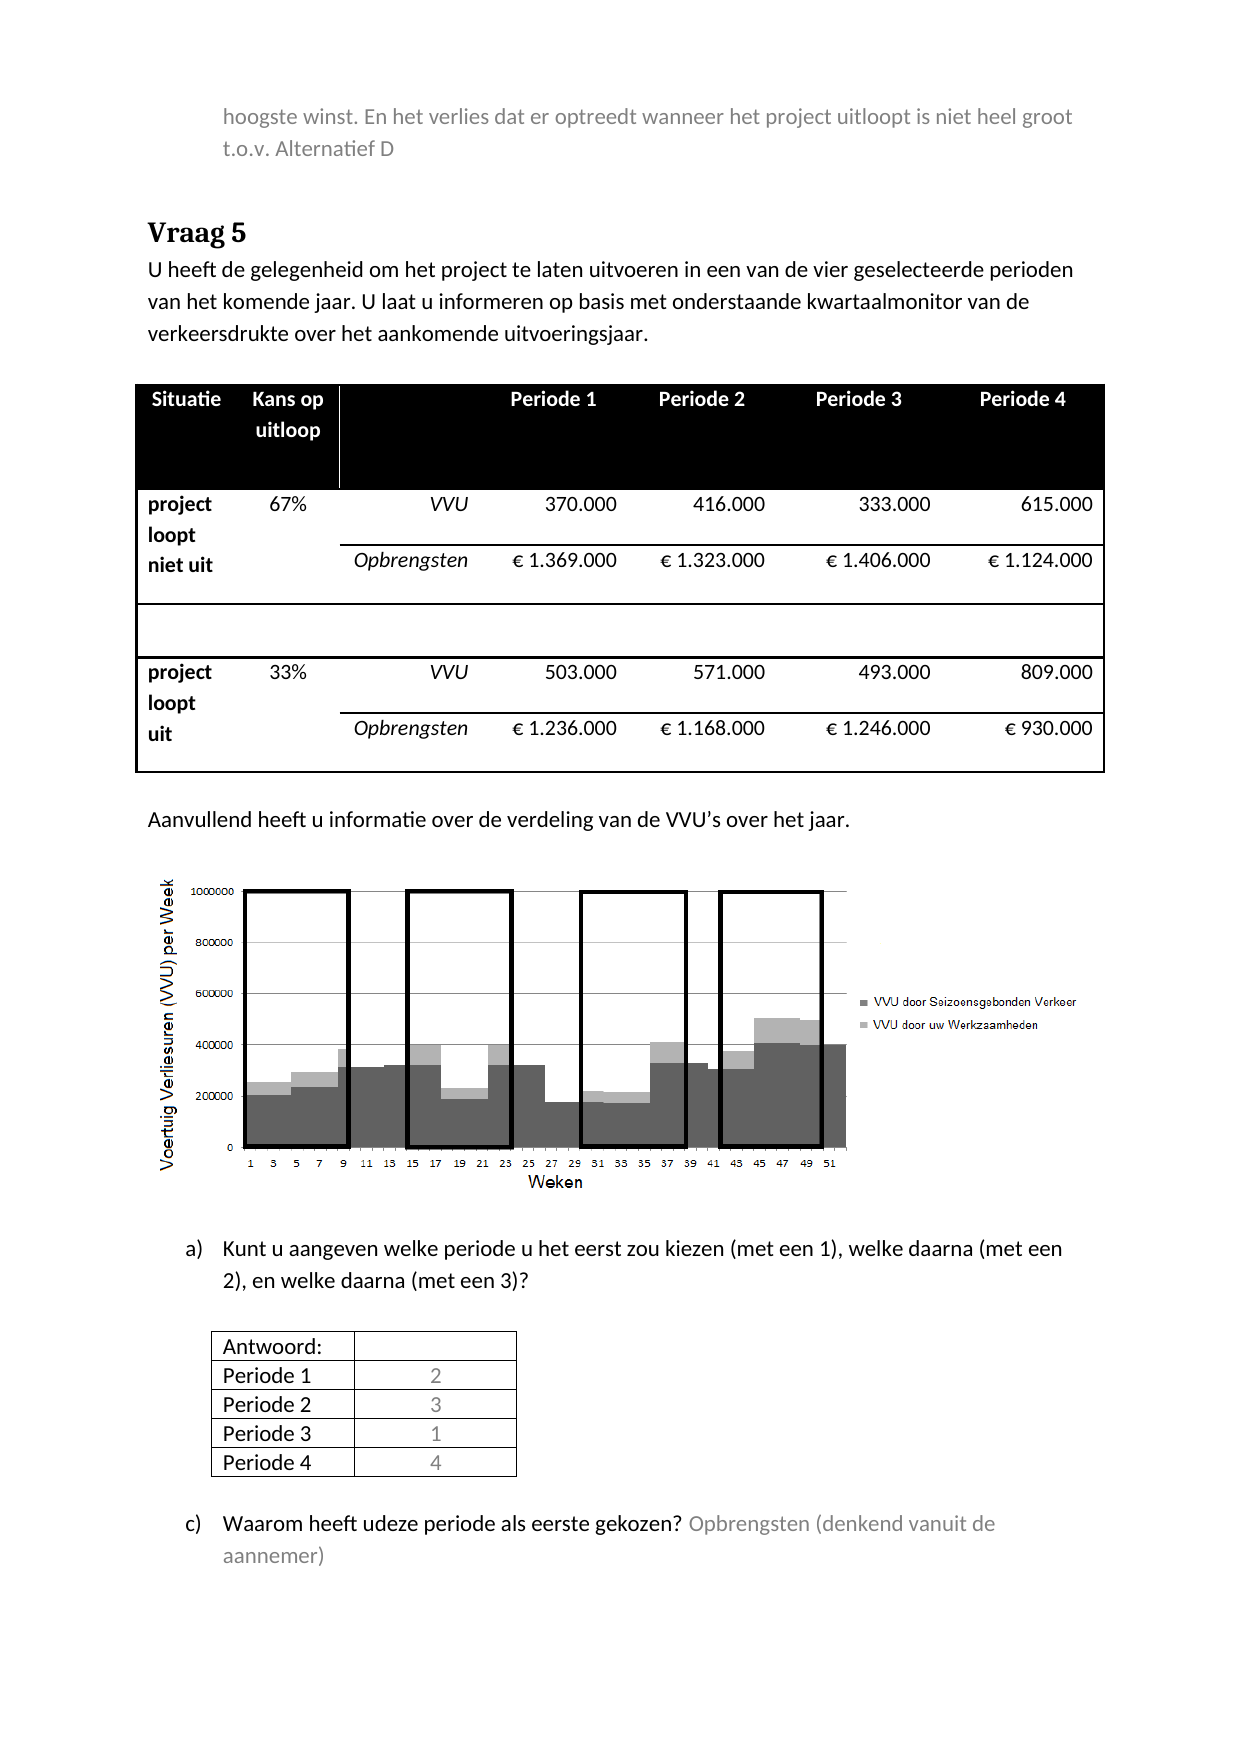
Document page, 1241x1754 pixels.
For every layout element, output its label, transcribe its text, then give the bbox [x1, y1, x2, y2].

table_cell 370.000 [479, 490, 628, 544]
table_cell Opbrengsten [340, 714, 479, 771]
table_cell Periode 2 [212, 1390, 354, 1418]
table_cell 67% [236, 490, 339, 603]
table_cell 416.000 [628, 490, 776, 544]
text Aanvullend heeft u informatie over de verdeling van de VVU’s over het jaar. [148, 805, 1092, 833]
table_cell [138, 605, 1103, 656]
table_cell 493.000 [776, 659, 942, 712]
table_cell Periode 1 [212, 1361, 354, 1389]
table_cell 33% [236, 659, 339, 771]
table_cell 571.000 [628, 659, 776, 712]
list Kunt u aangeven welke periode u het eerst zou kiezen (met een 1), welke daarna (met een 2), en welke daarna (met een 3)? [185, 1234, 1092, 1294]
table_header Periode 2 [628, 386, 776, 488]
table_cell 503.000 [479, 659, 628, 712]
table_cell 1 [355, 1419, 516, 1447]
table_cell Periode 4 [212, 1448, 354, 1476]
table_cell 3 [355, 1390, 516, 1418]
table_cell € 1.406.000 [776, 546, 942, 603]
table_cell 615.000 [942, 490, 1103, 544]
table_cell € 1.236.000 [479, 714, 628, 771]
table_header Antwoord: [212, 1332, 354, 1360]
list Waarom heeft udeze periode als eerste gekozen? Opbrengsten (denkend vanuit de aannemer) [185, 1509, 1092, 1569]
picture [147, 869, 1084, 1198]
table_cell € 1.246.000 [776, 714, 942, 771]
table_cell € 1.369.000 [479, 546, 628, 603]
table_header Periode 1 [479, 386, 628, 488]
table_cell 333.000 [776, 490, 942, 544]
table_header Periode 3 [776, 386, 942, 488]
table_header [355, 1332, 516, 1360]
table_cell project loopt uit [138, 659, 236, 771]
table_cell € 1.323.000 [628, 546, 776, 603]
table_cell € 1.124.000 [942, 546, 1103, 603]
table_cell € 930.000 [942, 714, 1103, 771]
table_header Kans op uitloop [236, 386, 339, 488]
table_cell 809.000 [942, 659, 1103, 712]
table_cell 4 [355, 1448, 516, 1476]
table_cell € 1.168.000 [628, 714, 776, 771]
table_header Periode 4 [942, 386, 1103, 488]
table_cell VVU [340, 659, 479, 712]
table_cell VVU [340, 490, 479, 544]
table_cell 2 [355, 1361, 516, 1389]
table_cell project loopt niet uit [138, 490, 236, 603]
table_header Situatie [138, 386, 236, 488]
table_header [340, 386, 479, 488]
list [185, 102, 1092, 162]
text U heeft de gelegenheid om het project te laten uitvoeren in een van de vier geselecteerde perioden van het komende jaar. U laat u informeren op basis met onderstaande kwartaalmonitor van de verkeersdrukte over het aankomende uitvoeringsjaar. [148, 255, 1092, 347]
table_cell Opbrengsten [340, 546, 479, 603]
subtitle Vraag 5 [148, 216, 1092, 250]
table_cell Periode 3 [212, 1419, 354, 1447]
